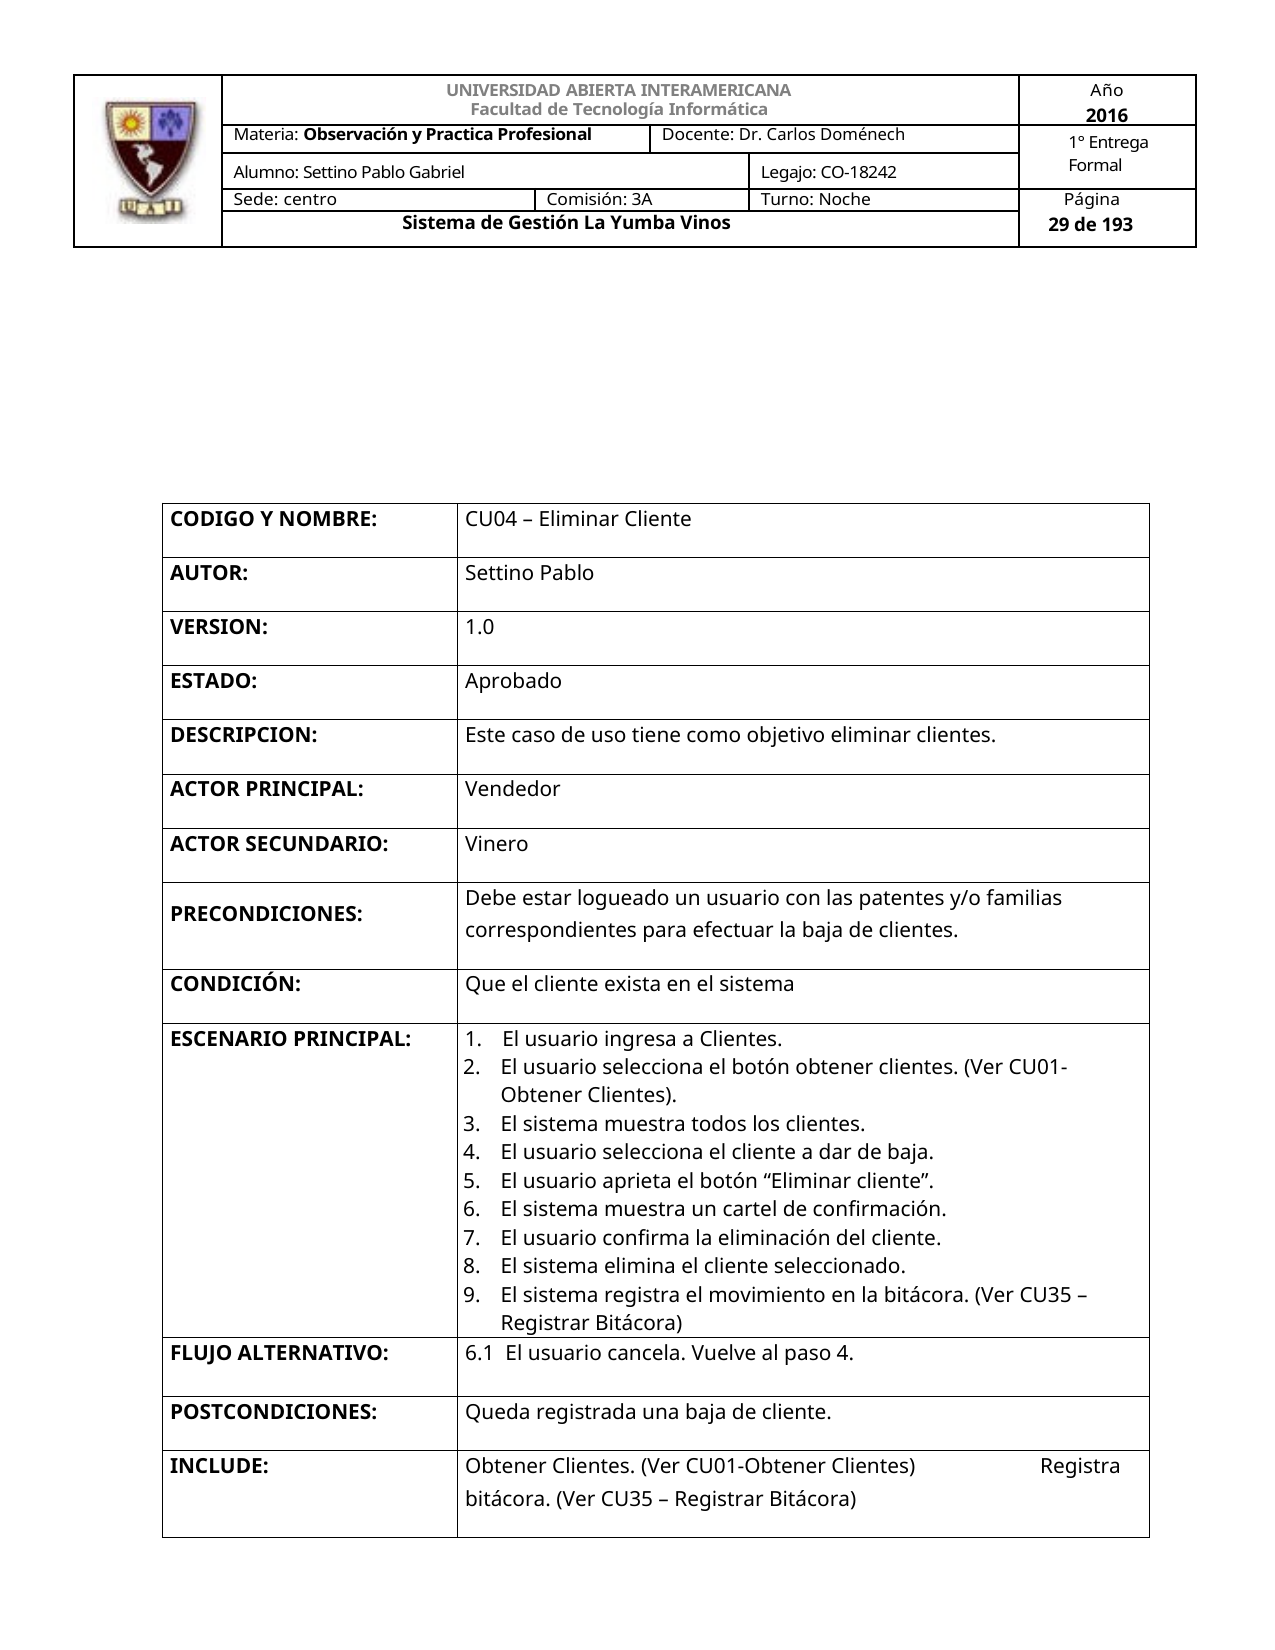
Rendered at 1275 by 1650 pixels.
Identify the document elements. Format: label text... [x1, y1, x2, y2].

table_cell Queda registrada una baja de cliente. [458, 1397, 1149, 1450]
table_cell ESCENARIO PRINCIPAL: [163, 1024, 457, 1337]
picture [92, 97, 207, 224]
table_cell FLUJO ALTERNATIVO: [163, 1338, 457, 1396]
table_cell CONDICIÓN: [163, 970, 457, 1023]
table_cell Que el cliente exista en el sistema [458, 970, 1149, 1023]
table_cell ESTADO: [163, 666, 457, 719]
table_cell INCLUDE: [163, 1451, 457, 1537]
table_cell El usuario ingresa a Clientes. El usuario selecciona el botón obtener clientes. (Ver CU01-Obtener Clientes). El sistema muestra todos los clientes. El usuario selecciona el cliente a dar de baja. El usuario aprieta el botón “Eliminar cliente”. El sistema muestra un cartel de confirmación. El usuario confirma la eliminación del cliente. El sistema elimina el cliente seleccionado. El sistema registra el movimiento en la bitácora. (Ver CU35 – Registrar Bitácora) [458, 1024, 1149, 1337]
table_cell AUTOR: [163, 558, 457, 611]
table_header CU04 – Eliminar Cliente [458, 504, 1149, 557]
table_cell Aprobado [458, 666, 1149, 719]
table_cell POSTCONDICIONES: [163, 1397, 457, 1450]
table_cell DESCRIPCION: [163, 720, 457, 773]
table_cell Obtener Clientes. (Ver CU01-Obtener Clientes) Registra bitácora. (Ver CU35 – Registrar Bitácora) [458, 1451, 1149, 1537]
table_cell Debe estar logueado un usuario con las patentes y/o familias correspondientes para efectuar la baja de clientes. [458, 883, 1149, 968]
table_header CODIGO Y NOMBRE: [163, 504, 457, 557]
table_cell VERSION: [163, 612, 457, 665]
table_cell 1.0 [458, 612, 1149, 665]
table_cell Este caso de uso tiene como objetivo eliminar clientes. [458, 720, 1149, 773]
table_cell PRECONDICIONES: [163, 883, 457, 968]
table_cell Settino Pablo [458, 558, 1149, 611]
table_cell ACTOR SECUNDARIO: [163, 829, 457, 882]
table_cell ACTOR PRINCIPAL: [163, 775, 457, 828]
table_cell 6.1 El usuario cancela. Vuelve al paso 4. [458, 1338, 1149, 1396]
table_cell Vendedor [458, 775, 1149, 828]
table_cell Vinero [458, 829, 1149, 882]
